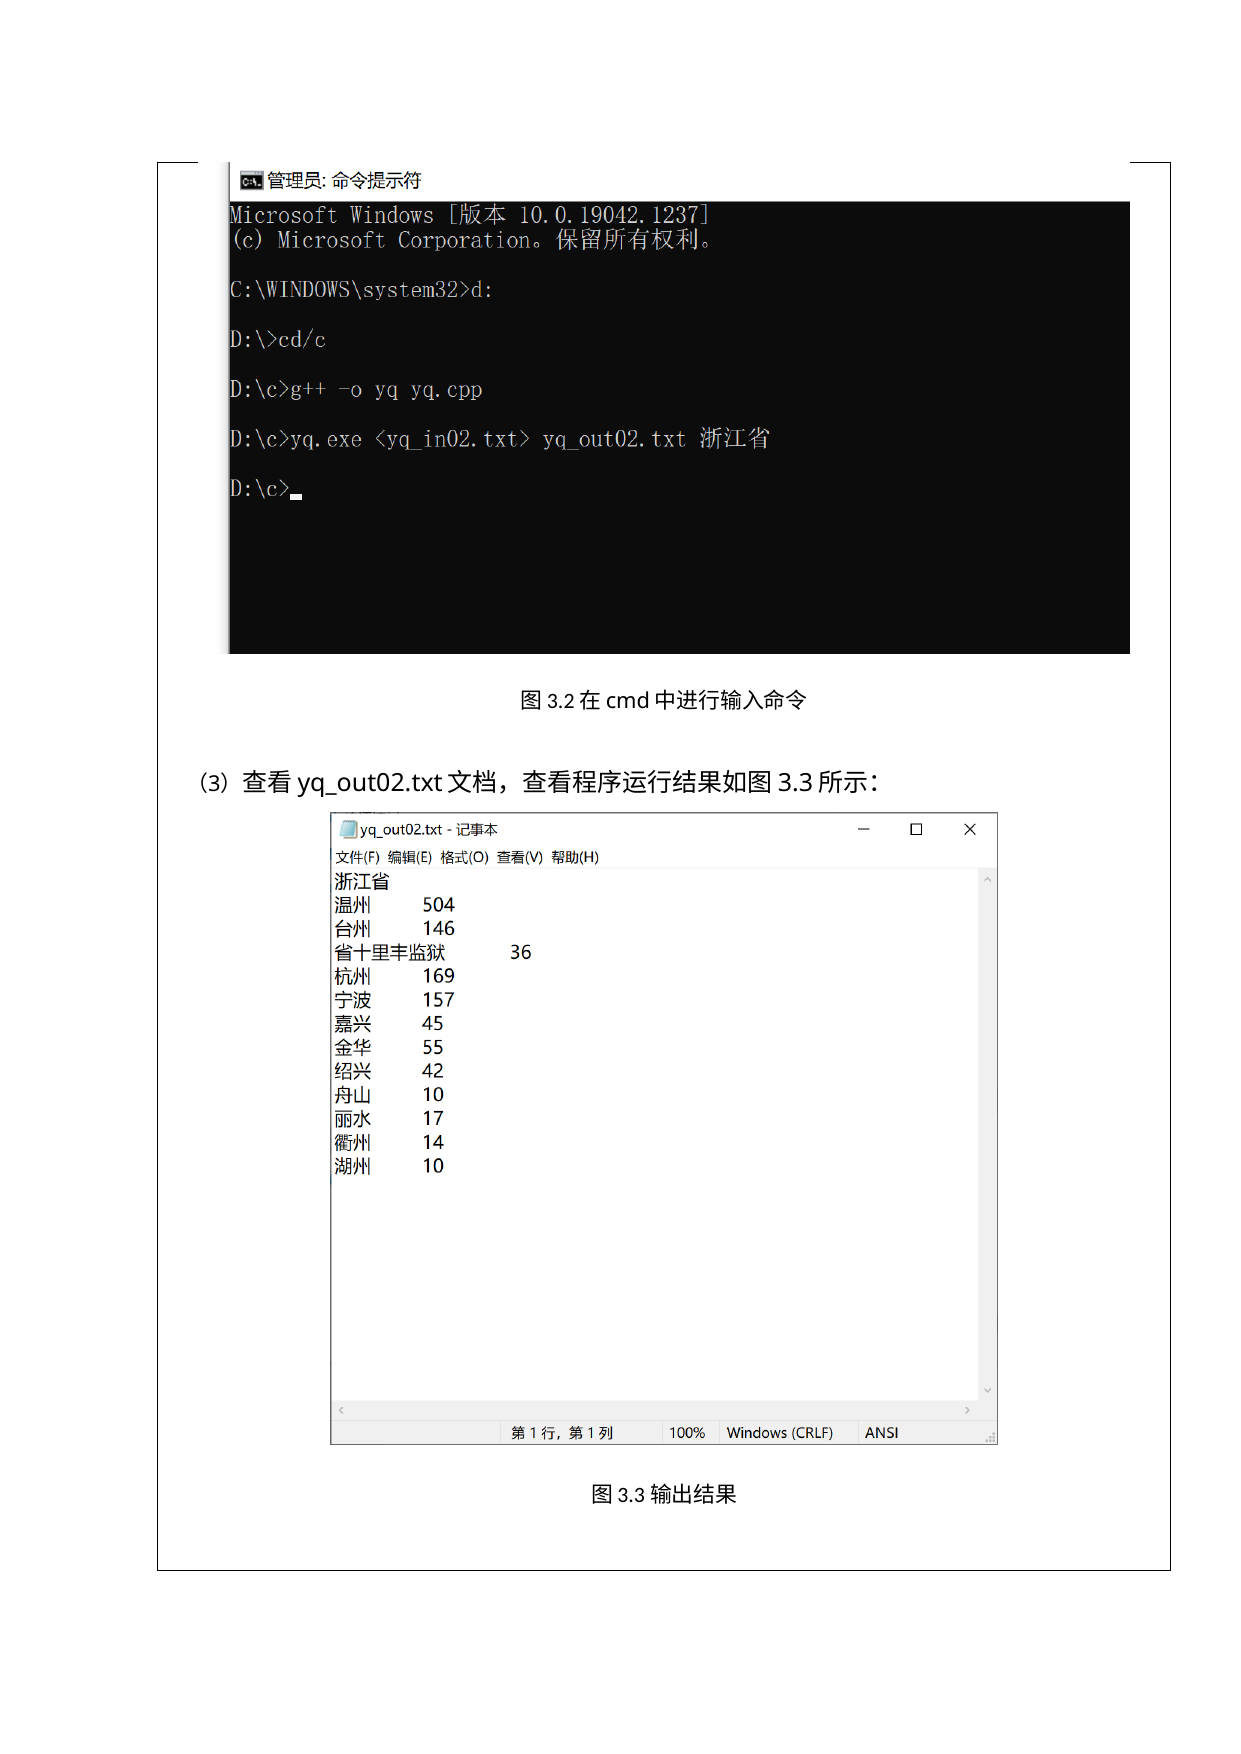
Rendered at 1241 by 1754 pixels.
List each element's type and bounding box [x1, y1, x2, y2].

picture [198, 162, 1130, 654]
picture [330, 812, 998, 1445]
table_cell [158, 163, 1170, 1570]
